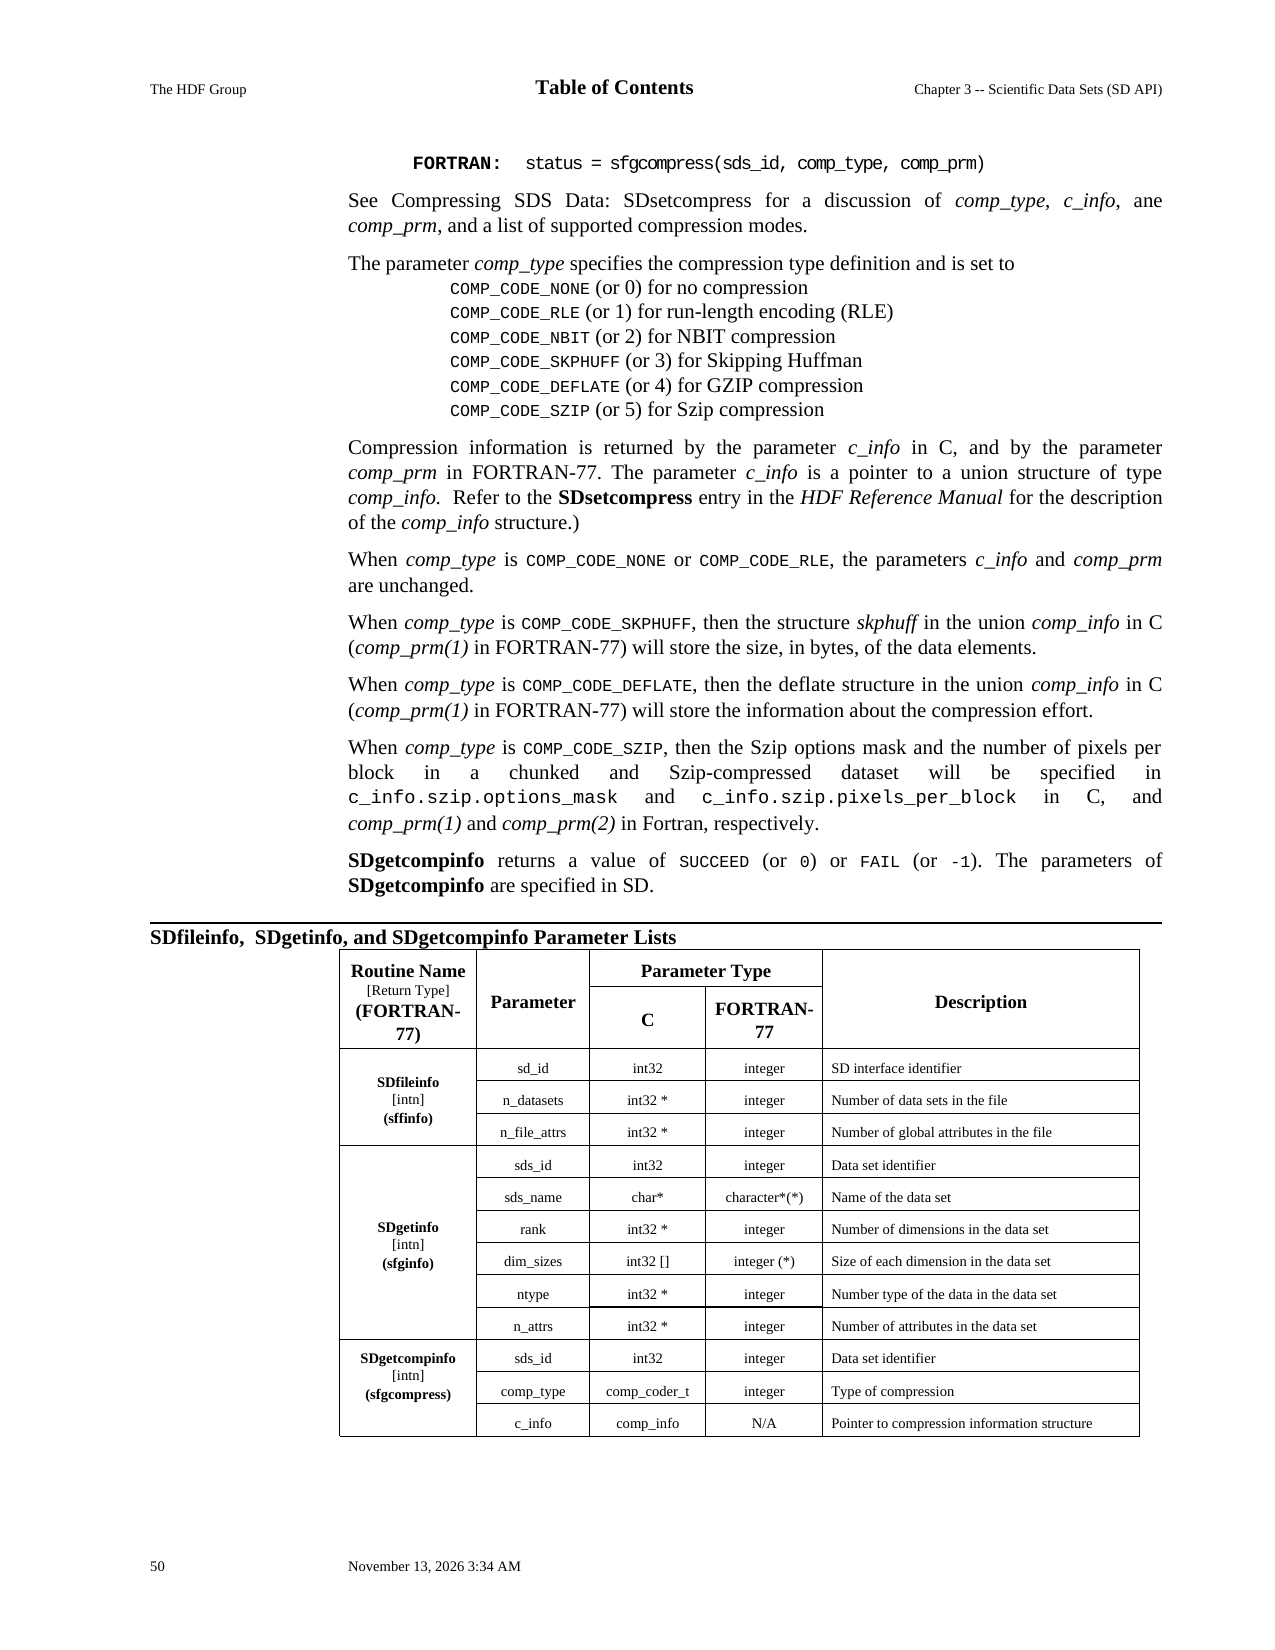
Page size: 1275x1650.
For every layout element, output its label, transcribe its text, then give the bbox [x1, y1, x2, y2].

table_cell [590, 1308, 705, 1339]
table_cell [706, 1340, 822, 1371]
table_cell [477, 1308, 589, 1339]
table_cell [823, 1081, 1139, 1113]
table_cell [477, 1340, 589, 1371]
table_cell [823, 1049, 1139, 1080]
list COMP_CODE_NBIT (or 2) for NBIT compression [450, 324, 1162, 348]
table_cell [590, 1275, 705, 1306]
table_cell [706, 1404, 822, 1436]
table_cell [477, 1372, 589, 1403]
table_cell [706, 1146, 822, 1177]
text When comp_type is COMP_CODE_NONE or COMP_CODE_RLE, the parameters c_info and comp_prm are unchanged. [348, 547, 1162, 597]
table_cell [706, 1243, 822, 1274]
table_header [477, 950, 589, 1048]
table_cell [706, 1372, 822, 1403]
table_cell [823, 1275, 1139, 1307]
text FORTRAN: status = sfgcompress(sds_id, comp_type, comp_prm) [412, 150, 1162, 175]
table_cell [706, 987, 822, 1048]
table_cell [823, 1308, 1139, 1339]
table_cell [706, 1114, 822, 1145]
text See Section 3.5.2, "Compressing SDS Data: SDsetcompress," for a discussion of comp_type, c_info, ane comp_prm, and a list of supported compression modes. [348, 187, 1162, 237]
list COMP_CODE_NONE (or 0) for no compression [450, 275, 1162, 299]
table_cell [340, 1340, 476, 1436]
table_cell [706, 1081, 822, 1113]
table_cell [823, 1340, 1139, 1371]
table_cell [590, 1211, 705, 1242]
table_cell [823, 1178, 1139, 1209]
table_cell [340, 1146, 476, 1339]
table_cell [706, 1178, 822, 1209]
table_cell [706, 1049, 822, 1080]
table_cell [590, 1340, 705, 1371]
text SDfileinfo, SDgetinfo, and SDgetcompinfo Parameter Lists [150, 924, 1162, 949]
list COMP_CODE_RLE (or 1) for run-length encoding (RLE) [450, 299, 1162, 324]
list COMP_CODE_SZIP (or 5) for Szip compression [450, 397, 1162, 422]
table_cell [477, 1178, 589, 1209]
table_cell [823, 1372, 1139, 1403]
text The parameter comp_type specifies the compression type definition and is set to [348, 250, 1162, 275]
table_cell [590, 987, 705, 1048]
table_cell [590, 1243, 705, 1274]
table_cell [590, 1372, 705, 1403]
text When comp_type is COMP_CODE_SZIP, then the Szip options mask and the number of pixels per block in a chunked and Szip-compressed dataset will be specified in c_info.szip.options_mask and c_info.szip.pixels_per_block in C, and comp_prm(1) and comp_prm(2) in Fortran, respectively. [348, 734, 1162, 834]
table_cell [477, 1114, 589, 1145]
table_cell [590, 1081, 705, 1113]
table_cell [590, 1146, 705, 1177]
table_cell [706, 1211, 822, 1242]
text When comp_type is COMP_CODE_SKPHUFF, then the structure skphuff in the union comp_info in C (comp_prm(1) in FORTRAN-77) will store the size, in bytes, of the data elements. [348, 609, 1162, 659]
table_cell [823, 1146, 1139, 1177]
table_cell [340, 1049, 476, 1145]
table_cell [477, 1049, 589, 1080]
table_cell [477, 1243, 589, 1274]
text SDgetcompinfo returns a value of SUCCEED (or 0) or FAIL (or -1). The parameters of SDgetcompinfo are specified in Table 3L. [348, 847, 1162, 897]
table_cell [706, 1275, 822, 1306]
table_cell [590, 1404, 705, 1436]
list COMP_CODE_SKPHUFF (or 3) for Skipping Huffman [450, 348, 1162, 373]
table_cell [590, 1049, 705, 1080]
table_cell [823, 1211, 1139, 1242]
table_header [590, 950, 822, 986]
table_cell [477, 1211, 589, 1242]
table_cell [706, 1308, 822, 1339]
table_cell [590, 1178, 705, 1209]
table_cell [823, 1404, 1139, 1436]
text Compression information is returned by the parameter c_info in C, and by the parameter comp_prm in FORTRAN-77. The parameter c_info is a pointer to a union structure of type comp_info. Refer to the SDsetcompress entry in the HDF Reference Manual for the description of the comp_info structure.) [348, 434, 1162, 534]
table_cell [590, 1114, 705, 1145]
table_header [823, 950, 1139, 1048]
text When comp_type is COMP_CODE_DEFLATE, then the deflate structure in the union comp_info in C (comp_prm(1) in FORTRAN-77) will store the information about the compression effort. [348, 672, 1162, 722]
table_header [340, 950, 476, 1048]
list COMP_CODE_DEFLATE (or 4) for GZIP compression [450, 373, 1162, 397]
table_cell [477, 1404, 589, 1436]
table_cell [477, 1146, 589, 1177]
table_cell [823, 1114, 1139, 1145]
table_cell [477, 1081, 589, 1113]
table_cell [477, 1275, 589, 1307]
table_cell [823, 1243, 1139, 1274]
